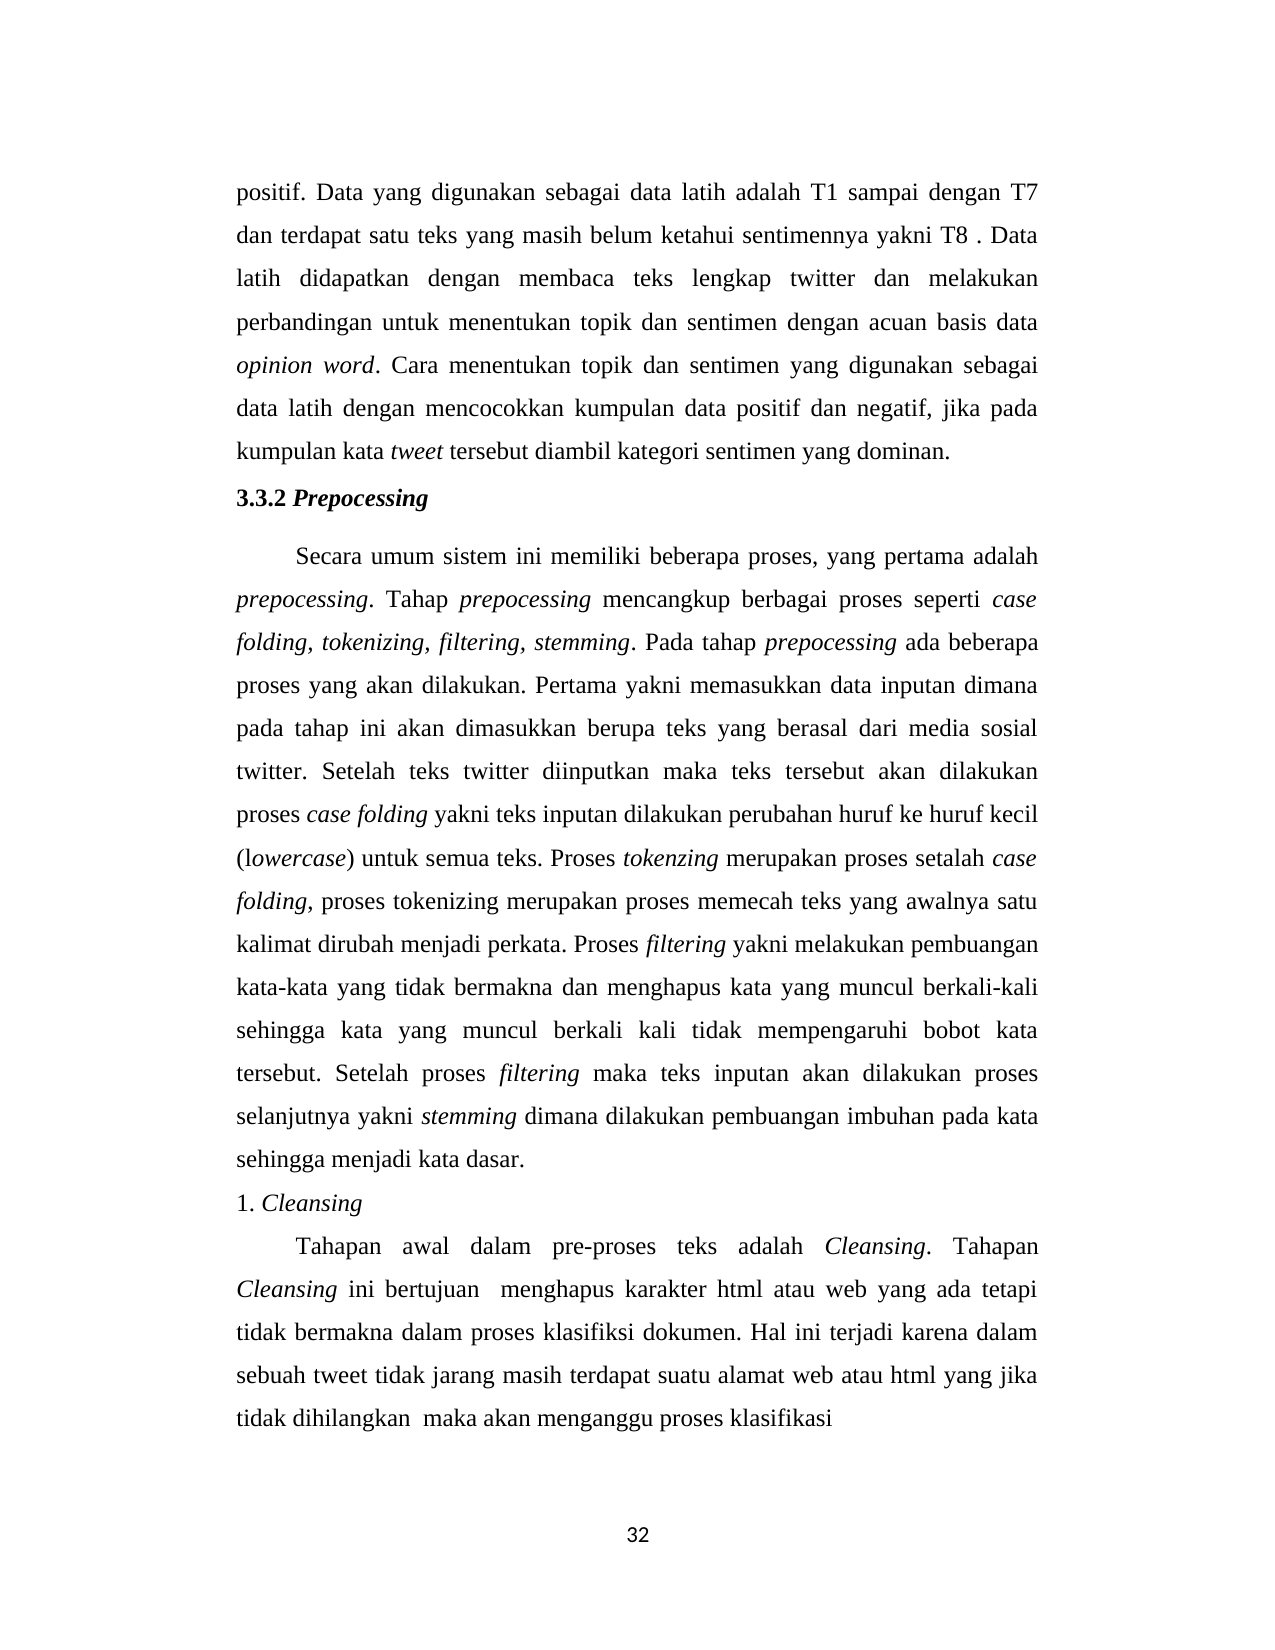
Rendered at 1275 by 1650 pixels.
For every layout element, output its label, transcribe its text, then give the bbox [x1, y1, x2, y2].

text Tahapan awal dalam pre-proses teks adalah Cleansing. Tahapan Cleansing ini bertujuan menghapus karakter html atau web yang ada tetapi tidak bermakna dalam proses klasifiksi dokumen. Hal ini terjadi karena dalam sebuah tweet tidak jarang masih terdapat suatu alamat web atau html yang jika tidak dihilangkan maka akan menganggu proses klasifikasi [236, 1231, 1039, 1432]
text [236, 177, 1039, 465]
subtitle 3.3.2 Prepocessing [236, 483, 1039, 512]
text Secara umum sistem ini memiliki beberapa proses, yang pertama adalah prepocessing. Tahap prepocessing mencangkup berbagai proses seperti case folding, tokenizing, filtering, stemming. Pada tahap prepocessing ada beberapa proses yang akan dilakukan. Pertama yakni memasukkan data inputan dimana pada tahap ini akan dimasukkan berupa teks yang berasal dari media sosial twitter. Setelah teks twitter diinputkan maka teks tersebut akan dilakukan proses case folding yakni teks inputan dilakukan perubahan huruf ke huruf kecil (lowercase) untuk semua teks. Proses tokenzing merupakan proses setalah case folding, proses tokenizing merupakan proses memecah teks yang awalnya satu kalimat dirubah menjadi perkata. Proses filtering yakni melakukan pembuangan kata-kata yang tidak bermakna dan menghapus kata yang muncul berkali-kali sehingga kata yang muncul berkali kali tidak mempengaruhi bobot kata tersebut. Setelah proses filtering maka teks inputan akan dilakukan proses selanjutnya yakni stemming dimana dilakukan pembuangan imbuhan pada kata sehingga menjadi kata dasar. [236, 541, 1039, 1173]
text 1. Cleansing [236, 1188, 1039, 1216]
